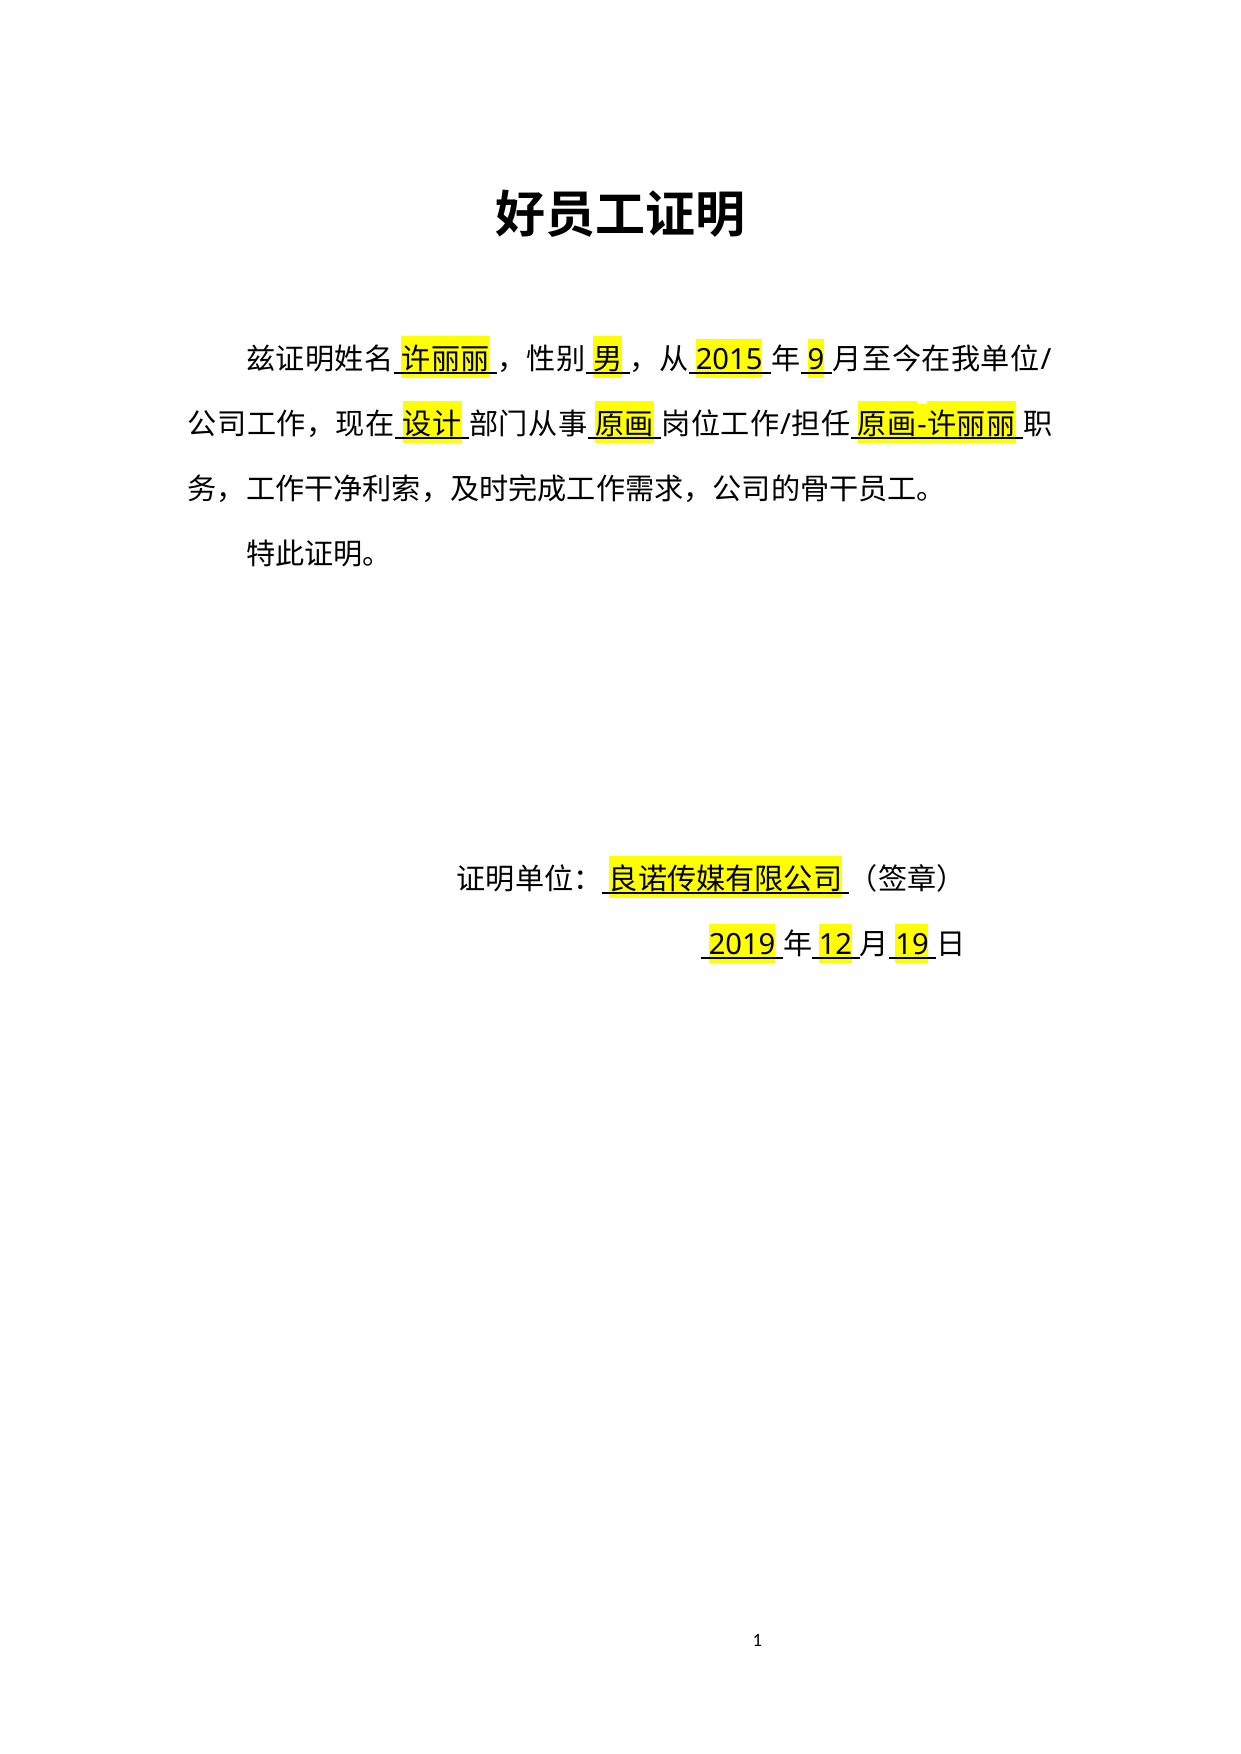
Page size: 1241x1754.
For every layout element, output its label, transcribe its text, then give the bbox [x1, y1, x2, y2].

text 兹证明姓名 许丽丽 ，性别 男 ，从 2015 年 9 月至今在我单位/公司工作，现在 设计 部门从事 原画 岗位工作/担任 原画-许丽丽 职务，工作干净利索，及时完成工作需求，公司的骨干员工。 [187, 324, 1053, 519]
text 2019 年 12 月 19 日 [187, 909, 965, 974]
text 证明单位： 良诺传媒有限公司 （签章） [187, 844, 965, 909]
text 好员工证明 [187, 162, 1053, 259]
text 特此证明。 [187, 519, 1053, 584]
